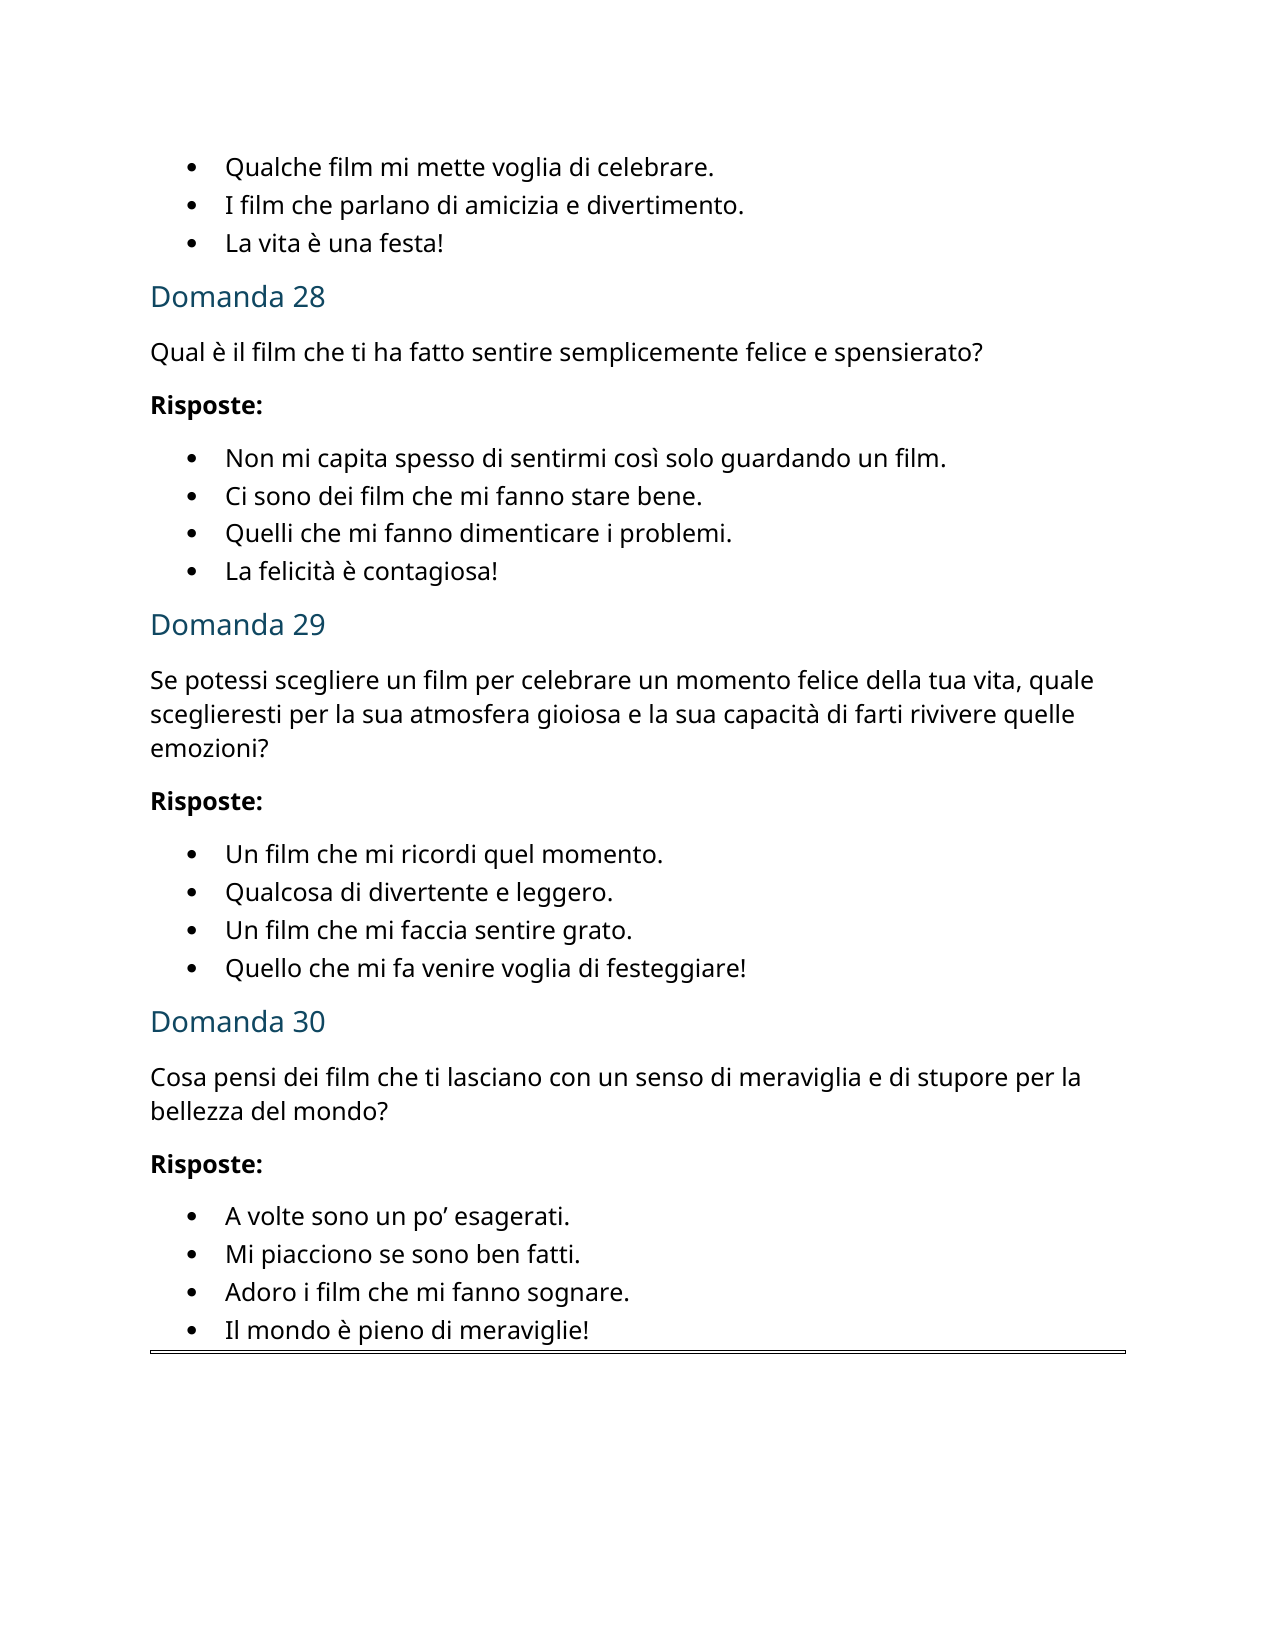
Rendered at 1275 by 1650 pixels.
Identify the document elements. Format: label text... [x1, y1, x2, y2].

text Risposte: [150, 388, 1125, 422]
list Quello che mi fa venire voglia di festeggiare! [187, 950, 1125, 984]
list Qualcosa di divertente e leggero. [187, 874, 1125, 909]
list Qualche film mi mette voglia di celebrare. [187, 150, 1125, 184]
text Cosa pensi dei film che ti lasciano con un senso di meraviglia e di stupore per la bellezza del mondo? [150, 1059, 1125, 1127]
list La vita è una festa! [187, 226, 1125, 260]
list Un film che mi ricordi quel momento. [187, 837, 1125, 871]
text Se potessi scegliere un film per celebrare un momento felice della tua vita, quale sceglieresti per la sua atmosfera gioiosa e la sua capacità di farti rivivere quelle emozioni? [150, 663, 1125, 765]
list Il mondo è pieno di meraviglie! [187, 1312, 1125, 1347]
list I film che parlano di amicizia e divertimento. [187, 188, 1125, 222]
list Non mi capita spesso di sentirmi così solo guardando un film. [187, 440, 1125, 474]
text Risposte: [150, 784, 1125, 818]
subtitle Domanda 28 [150, 276, 1125, 316]
subtitle Domanda 29 [150, 604, 1125, 644]
text Risposte: [150, 1146, 1125, 1180]
list La felicità è contagiosa! [187, 554, 1125, 588]
subtitle Domanda 30 [150, 1001, 1125, 1041]
list A volte sono un po’ esagerati. [187, 1199, 1125, 1233]
list Quelli che mi fanno dimenticare i problemi. [187, 516, 1125, 550]
list Mi piacciono se sono ben fatti. [187, 1237, 1125, 1271]
list Ci sono dei film che mi fanno stare bene. [187, 478, 1125, 512]
list Adoro i film che mi fanno sognare. [187, 1275, 1125, 1309]
text Qual è il film che ti ha fatto sentire semplicemente felice e spensierato? [150, 335, 1125, 369]
list Un film che mi faccia sentire grato. [187, 912, 1125, 946]
